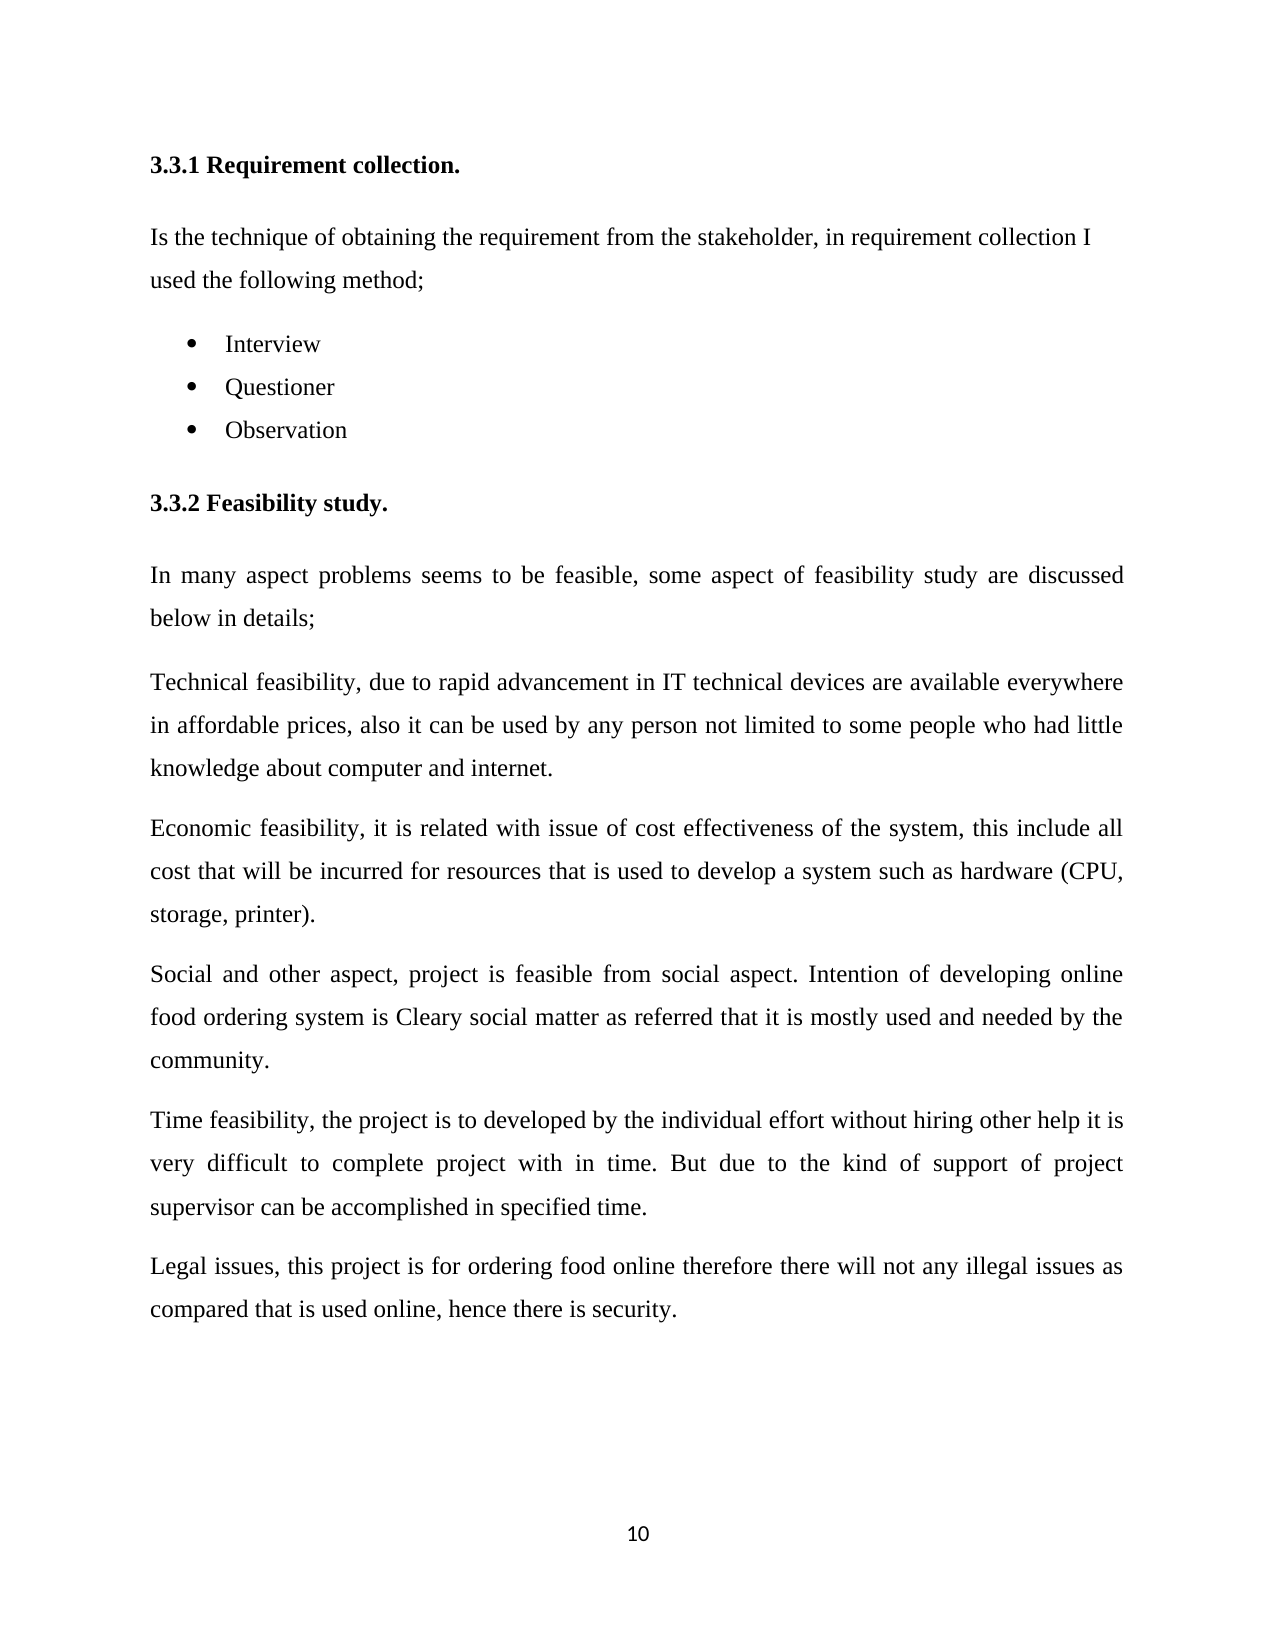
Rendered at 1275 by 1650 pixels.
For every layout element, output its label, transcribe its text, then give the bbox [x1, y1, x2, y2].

list Questioner [187, 372, 1125, 401]
list Observation [187, 416, 1125, 444]
text Time feasibility, the project is to developed by the individual effort without hiring other help it is very difficult to complete project with in time. But due to the kind of support of project supervisor can be accomplished in specified time. [150, 1105, 1125, 1220]
text Legal issues, this project is for ordering food online therefore there will not any illegal issues as compared that is used online, hence there is security. [150, 1251, 1125, 1323]
text In many aspect problems seems to be feasible, some aspect of feasibility study are discussed below in details; [150, 560, 1125, 632]
text Economic feasibility, it is related with issue of cost effectiveness of the system, this include all cost that will be incurred for resources that is used to develop a system such as hardware (CPU, storage, printer). [150, 813, 1125, 928]
subtitle 3.3.2 Feasibility study. [150, 488, 1125, 517]
text Social and other aspect, project is feasible from social aspect. Intention of developing online food ordering system is Cleary social matter as referred that it is mostly used and needed by the community. [150, 959, 1125, 1074]
list Interview [187, 329, 1125, 358]
subtitle 3.3.1 Requirement collection. [150, 150, 1125, 179]
text Technical feasibility, due to rapid advancement in IT technical devices are available everywhere in affordable prices, also it can be used by any person not limited to some people who had little knowledge about computer and internet. [150, 667, 1125, 782]
text Is the technique of obtaining the requirement from the stakeholder, in requirement collection I used the following method; [150, 222, 1125, 294]
